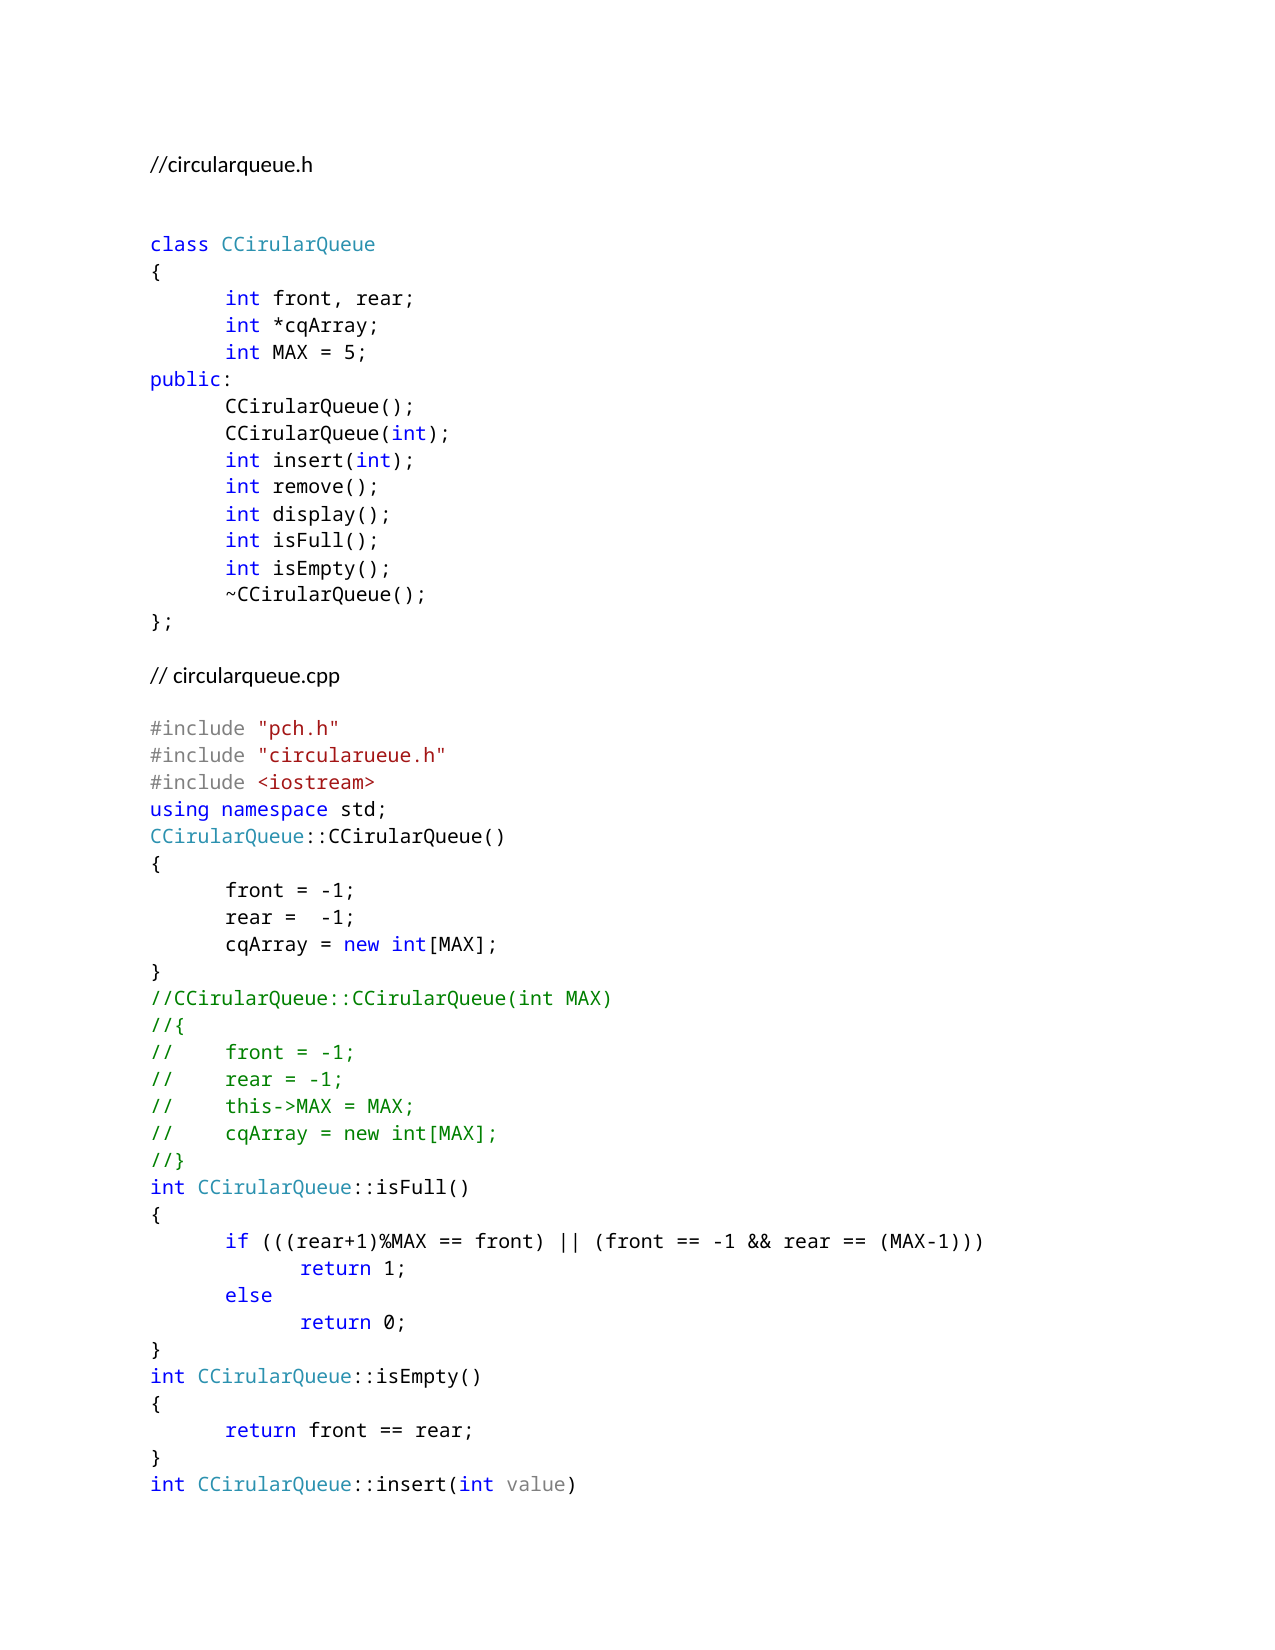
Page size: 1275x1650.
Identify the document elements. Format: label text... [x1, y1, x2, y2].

text } [150, 1443, 1125, 1470]
text int isFull(); [150, 527, 1125, 554]
text { [150, 1200, 1125, 1227]
text #include "pch.h" [150, 715, 1125, 742]
text rear = -1; [150, 903, 1125, 931]
text // this->MAX = MAX; [150, 1092, 1125, 1119]
text //} [150, 1146, 1125, 1173]
text CCirularQueue(); [150, 392, 1125, 419]
text public: [150, 365, 1125, 392]
text CCirularQueue::CCirularQueue() [150, 823, 1125, 849]
text int remove(); [150, 473, 1125, 500]
text return front == rear; [150, 1416, 1125, 1443]
text int insert(int); [150, 446, 1125, 473]
text // cqArray = new int[MAX]; [150, 1119, 1125, 1146]
text front = -1; [150, 877, 1125, 903]
text #include "circularueue.h" [150, 742, 1125, 769]
text // front = -1; [150, 1038, 1125, 1065]
text // circularqueue.cpp [150, 662, 1125, 690]
text class CCirularQueue [150, 230, 1125, 257]
text // rear = -1; [150, 1065, 1125, 1092]
text cqArray = new int[MAX]; [150, 931, 1125, 957]
text int isEmpty(); [150, 554, 1125, 581]
text return 1; [150, 1254, 1125, 1281]
text CCirularQueue(int); [150, 419, 1125, 446]
text if (((rear+1)%MAX == front) || (front == -1 && rear == (MAX-1))) [150, 1227, 1125, 1254]
text return 0; [150, 1308, 1125, 1335]
text int MAX = 5; [150, 338, 1125, 365]
text } [150, 957, 1125, 984]
text int CCirularQueue::isFull() [150, 1173, 1125, 1200]
text { [150, 257, 1125, 284]
text } [150, 1335, 1125, 1362]
text else [150, 1281, 1125, 1308]
text { [150, 849, 1125, 877]
text int CCirularQueue::insert(int value) [150, 1470, 1125, 1497]
text { [150, 1389, 1125, 1416]
text //{ [150, 1011, 1125, 1038]
text }; [150, 608, 1125, 635]
text int front, rear; [150, 284, 1125, 311]
text //CCirularQueue::CCirularQueue(int MAX) [150, 984, 1125, 1011]
text int *cqArray; [150, 311, 1125, 338]
text int CCirularQueue::isEmpty() [150, 1362, 1125, 1389]
text int display(); [150, 500, 1125, 527]
text //circularqueue.h [150, 150, 1125, 178]
text using namespace std; [150, 796, 1125, 823]
text ~CCirularQueue(); [150, 581, 1125, 608]
text #include <iostream> [150, 769, 1125, 796]
